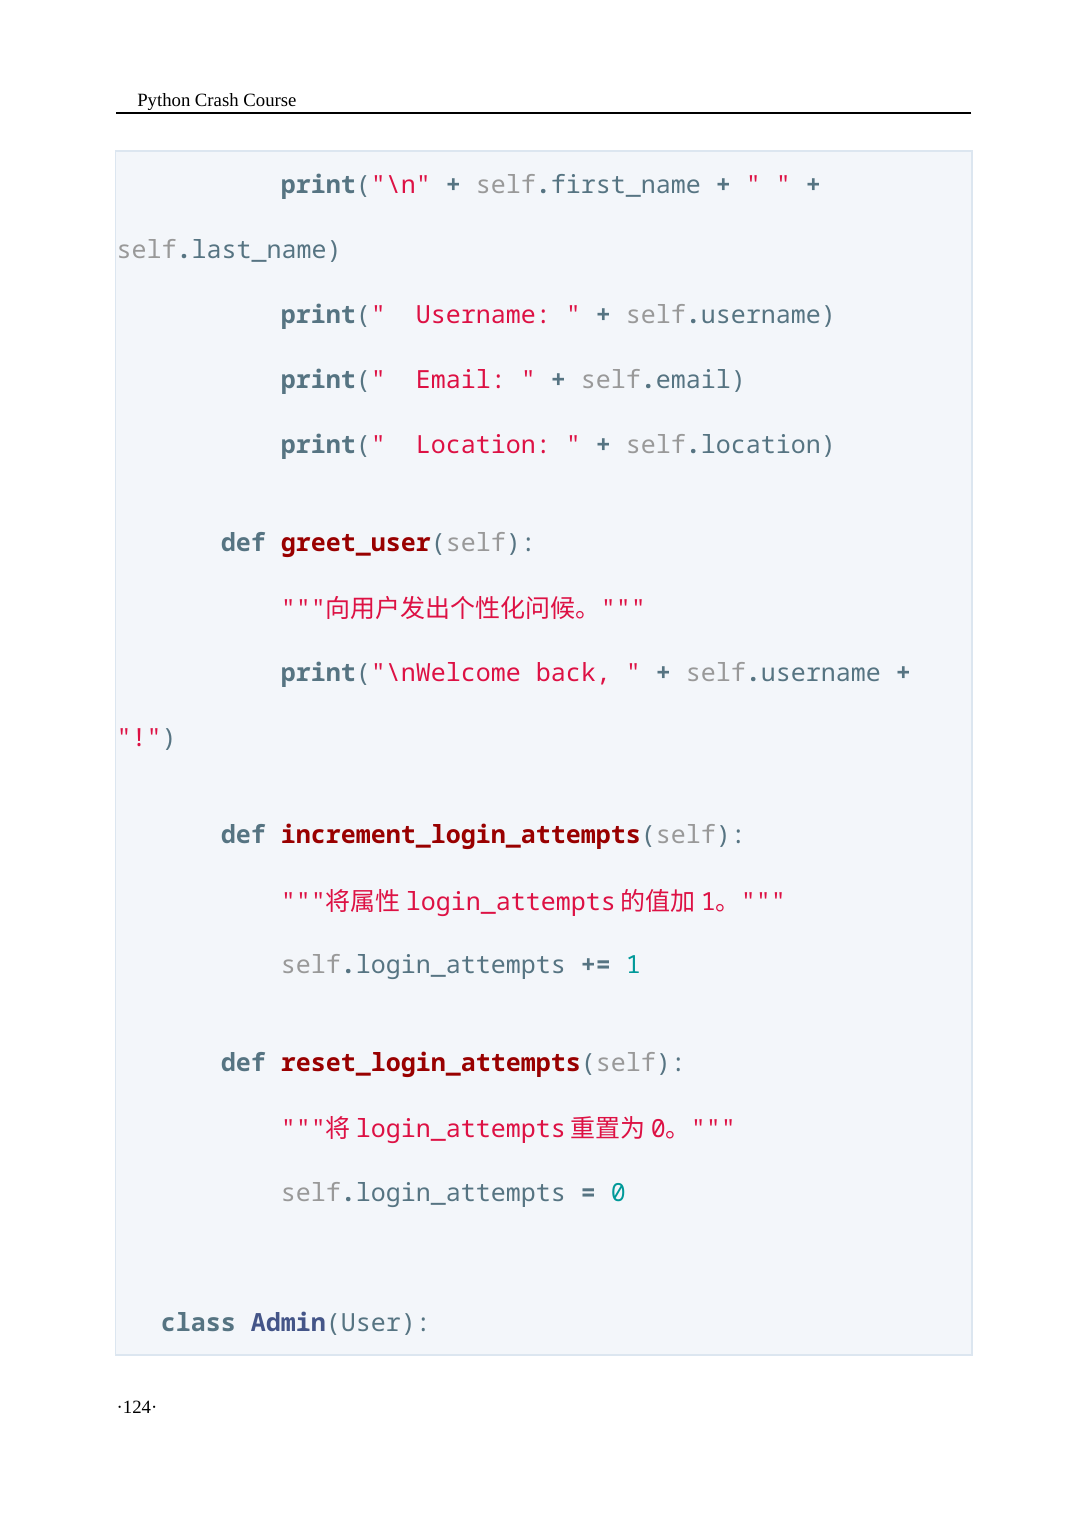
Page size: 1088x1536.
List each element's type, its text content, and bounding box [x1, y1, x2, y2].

text class Admin(User): [116, 1288, 971, 1354]
text print(" Username: " + self.username) [116, 282, 971, 347]
text """将属性login_attempts的值加1。""" [116, 867, 971, 932]
text print(" Email: " + self.email) [116, 347, 971, 412]
text def reset_login_attempts(self): [116, 1029, 971, 1094]
text print(" Location: " + self.location) [116, 412, 971, 477]
text def increment_login_attempts(self): [116, 802, 971, 867]
text self.login_attempts = 0 [116, 1159, 971, 1224]
text """将login_attempts重置为0。""" [116, 1094, 971, 1159]
text self.login_attempts += 1 [116, 932, 971, 997]
text print("\n" + self.first_name + " " + self.last_name) [116, 152, 971, 282]
text def greet_user(self): [116, 509, 971, 574]
text """向用户发出个性化问候。""" [116, 574, 971, 639]
text print("\nWelcome back, " + self.username + "!") [116, 639, 971, 769]
